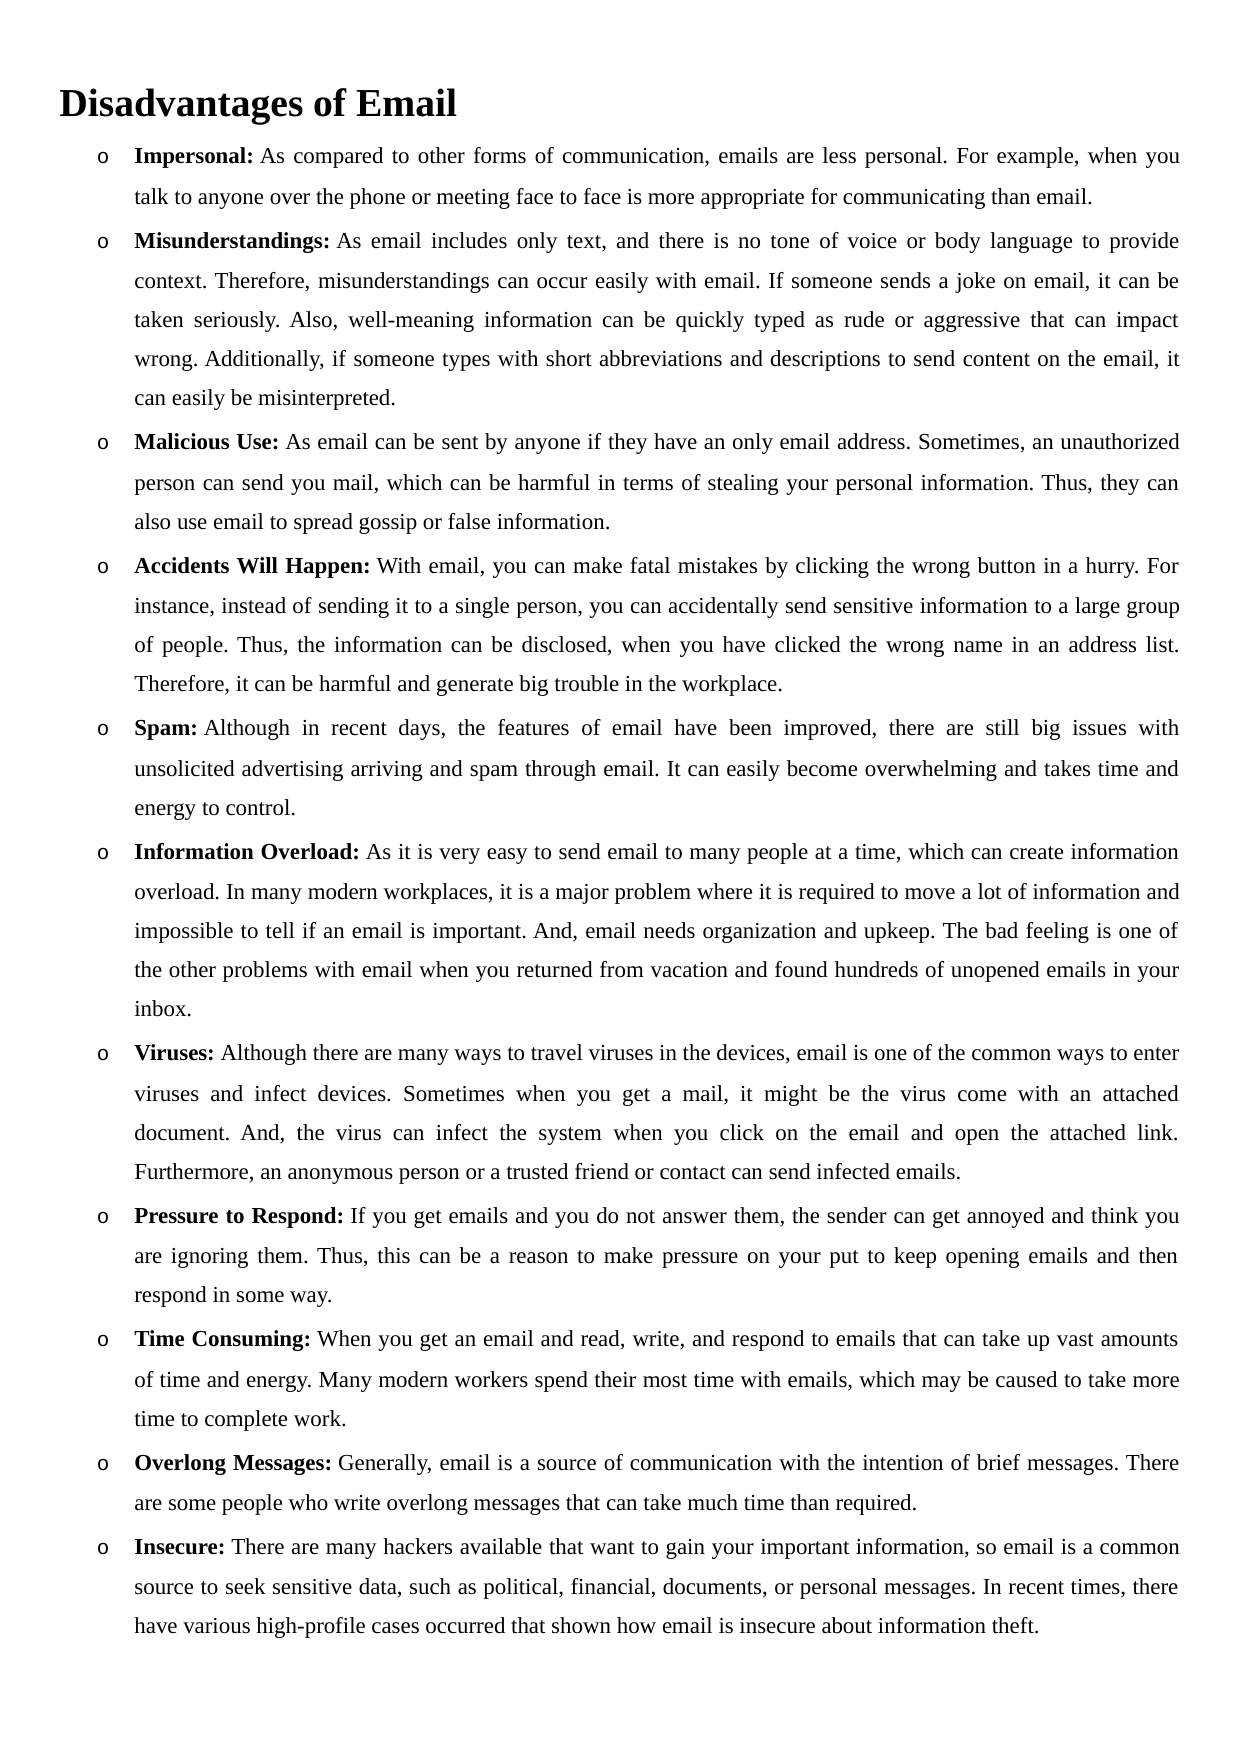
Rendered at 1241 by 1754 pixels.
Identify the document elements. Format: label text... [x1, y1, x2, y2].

list Time Consuming: When you get an email and read, write, and respond to emails that can take up vast amounts of time and energy. Many modern workers spend their most time with emails, which may be caused to take more time to complete work. [97, 1314, 1181, 1431]
subtitle Disadvantages of Email [59, 79, 1181, 125]
list Pressure to Respond: If you get emails and you do not answer them, the sender can get annoyed and think you are ignoring them. Thus, this can be a reason to make pressure on your put to keep opening emails and then respond in some way. [97, 1190, 1181, 1308]
list Malicious Use: As email can be sent by anyone if they have an only email address. Sometimes, an unauthorized person can send you mail, which can be harmful in terms of stealing your personal information. Thus, they can also use email to spread gossip or false information. [97, 417, 1181, 534]
list Misunderstandings: As email includes only text, and there is no tone of voice or body language to provide context. Therefore, misunderstandings can occur easily with email. If someone sends a joke on email, it can be taken seriously. Also, well-meaning information can be quickly typed as rude or aggressive that can impact wrong. Additionally, if someone types with short abbreviations and descriptions to send content on the email, it can easily be misinterpreted. [97, 215, 1181, 411]
list Overlong Messages: Generally, email is a source of communication with the intention of brief messages. There are some people who write overlong messages that can take much time than required. [97, 1437, 1181, 1515]
list Viruses: Although there are many ways to travel viruses in the devices, email is one of the common ways to enter viruses and infect devices. Sometimes when you get a mail, it might be the virus come with an attached document. And, the virus can infect the system when you click on the email and open the attached link. Furthermore, an anonymous person or a trusted friend or contact can send infected emails. [97, 1028, 1181, 1184]
list Spam: Although in recent days, the features of email have been improved, there are still big issues with unsolicited advertising arriving and spam through email. It can easily become overwhelming and takes time and energy to control. [97, 703, 1181, 820]
list Information Overload: As it is very easy to send email to many people at a time, which can create information overload. In many modern workplaces, it is a major problem where it is required to move a lot of information and impossible to tell if an email is important. And, email needs organization and upkeep. The bad feeling is one of the other problems with email when you returned from vacation and found hundreds of unopened emails in your inbox. [97, 826, 1181, 1022]
list Insecure: There are many hackers available that want to gain your important information, so email is a common source to seek sensitive data, such as political, financial, documents, or personal messages. In recent times, there have various high-profile cases occurred that shown how email is insecure about information theft. [97, 1522, 1181, 1639]
list Accidents Will Happen: With email, you can make fatal mistakes by clicking the wrong button in a hurry. For instance, instead of sending it to a single person, you can accidentally send sensitive information to a large group of people. Thus, the information can be disclosed, when you have clicked the wrong name in an address list. Therefore, it can be harmful and generate big trouble in the workplace. [97, 540, 1181, 697]
list Impersonal: As compared to other forms of communication, emails are less personal. For example, when you talk to anyone over the phone or meeting face to face is more appropriate for communicating than email. [97, 131, 1181, 209]
